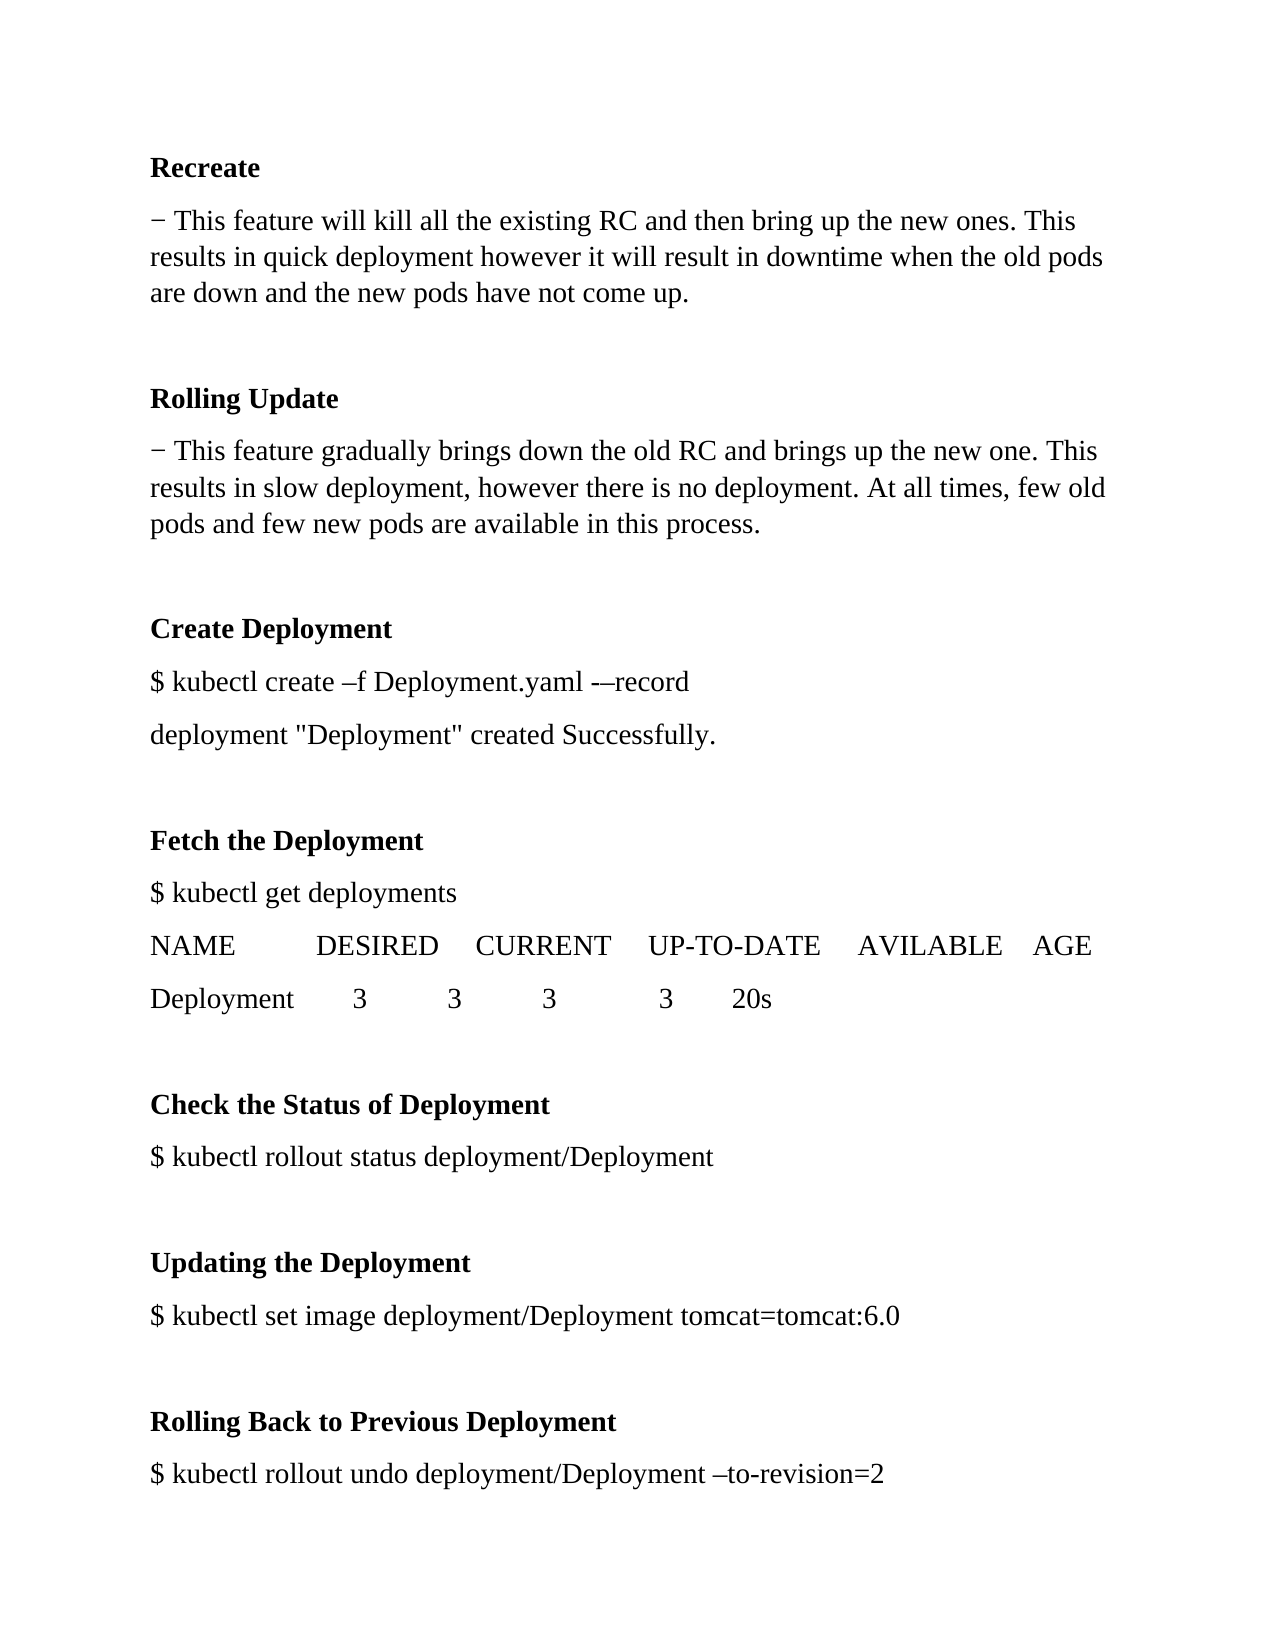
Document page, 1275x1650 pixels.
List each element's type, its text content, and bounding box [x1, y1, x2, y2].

text $ kubectl rollout status deployment/Deployment [150, 1139, 1125, 1173]
text Create Deployment [150, 611, 1125, 645]
text $ kubectl create –f Deployment.yaml -–record [150, 664, 1125, 698]
text − This feature will kill all the existing RC and then bring up the new ones. This results in quick deployment however it will result in downtime when the old pods are down and the new pods have not come up. [150, 203, 1125, 309]
text NAME DESIRED CURRENT UP-TO-DATE AVILABLE AGE [150, 928, 1125, 962]
text Updating the Deployment [150, 1245, 1125, 1279]
text $ kubectl set image deployment/Deployment tomcat=tomcat:6.0 [150, 1298, 1125, 1332]
text Recreate [150, 150, 1125, 183]
text Rolling Update [150, 381, 1125, 414]
text Rolling Back to Previous Deployment [150, 1404, 1125, 1437]
text Check the Status of Deployment [150, 1087, 1125, 1120]
text deployment "Deployment" created Successfully. [150, 717, 1125, 751]
text − This feature gradually brings down the old RC and brings up the new one. This results in slow deployment, however there is no deployment. At all times, few old pods and few new pods are available in this process. [150, 433, 1125, 539]
text Fetch the Deployment [150, 823, 1125, 856]
text $ kubectl rollout undo deployment/Deployment –to-revision=2 [150, 1456, 1125, 1490]
text Deployment 3 3 3 3 20s [150, 981, 1125, 1015]
text $ kubectl get deployments [150, 876, 1125, 909]
